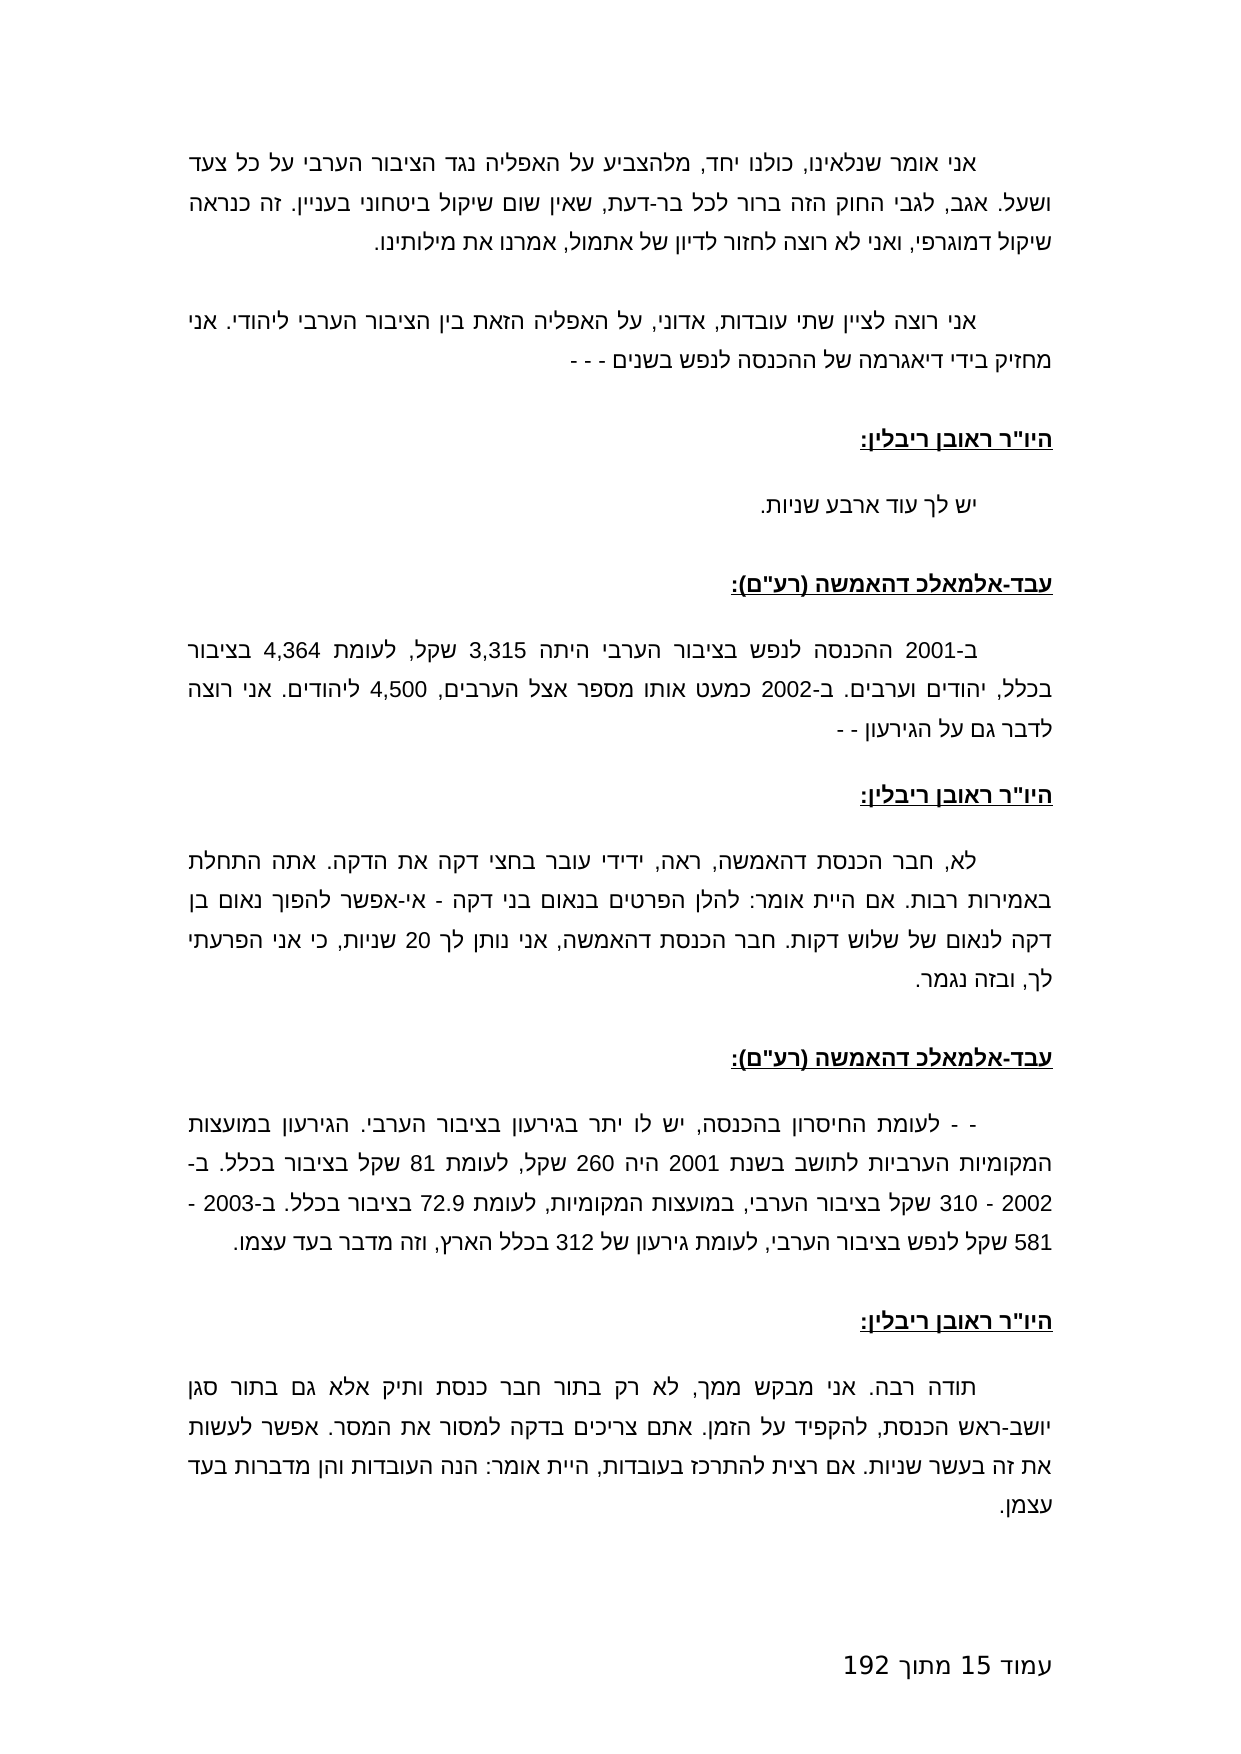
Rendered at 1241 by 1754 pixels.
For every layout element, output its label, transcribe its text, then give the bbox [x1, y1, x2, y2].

text היו"ר ראובן ריבלין: [187, 426, 1053, 453]
text יש לך עוד ארבע שניות. [187, 492, 1053, 518]
text - - לעומת החיסרון בהכנסה, יש לו יתר בגירעון בציבור הערבי. הגירעון במועצות המקומיות הערביות לתושב בשנת 2001 היה 260 שקל, לעומת 81 שקל בציבור בכלל. ב-2002 - 310 שקל בציבור הערבי, במועצות המקומיות, לעומת 72.9 בציבור בכלל. ב-2003 - 581 שקל לנפש בציבור הערבי, לעומת גירעון של 312 בכלל הארץ, וזה מדבר בעד עצמו. [187, 1111, 1053, 1256]
text ב-2001 ההכנסה לנפש בציבור הערבי היתה 3,315 שקל, לעומת 4,364 בציבור בכלל, יהודים וערבים. ב-2002 כמעט אותו מספר אצל הערבים, 4,500 ליהודים. אני רוצה לדבר גם על הגירעון - - [187, 637, 1053, 742]
text אני רוצה לציין שתי עובדות, אדוני, על האפליה הזאת בין הציבור הערבי ליהודי. אני מחזיק בידי דיאגרמה של ההכנסה לנפש בשנים - - - [187, 308, 1053, 374]
text אני אומר שנלאינו, כולנו יחד, מלהצביע על האפליה נגד הציבור הערבי על כל צעד ושעל. אגב, לגבי החוק הזה ברור לכל בר-דעת, שאין שום שיקול ביטחוני בעניין. זה כנראה שיקול דמוגרפי, ואני לא רוצה לחזור לדיון של אתמול, אמרנו את מילותינו. [187, 150, 1053, 255]
text לא, חבר הכנסת דהאמשה, ראה, ידידי עובר בחצי דקה את הדקה. אתה התחלת באמירות רבות. אם היית אומר: להלן הפרטים בנאום בני דקה - אי-אפשר להפוך נאום בן דקה לנאום של שלוש דקות. חבר הכנסת דהאמשה, אני נותן לך 20 שניות, כי אני הפרעתי לך, ובזה נגמר. [187, 848, 1053, 992]
text היו"ר ראובן ריבלין: [187, 1308, 1053, 1334]
text עבד-אלמאלכ דהאמשה (רע"ם): [187, 571, 1053, 597]
text תודה רבה. אני מבקש ממך, לא רק בתור חבר כנסת ותיק אלא גם בתור סגן יושב-ראש הכנסת, להקפיד על הזמן. אתם צריכים בדקה למסור את המסר. אפשר לעשות את זה בעשר שניות. אם רצית להתרכז בעובדות, היית אומר: הנה העובדות והן מדברות בעד עצמן. [187, 1374, 1053, 1519]
text היו"ר ראובן ריבלין: [187, 782, 1053, 808]
text עבד-אלמאלכ דהאמשה (רע"ם): [187, 1045, 1053, 1071]
